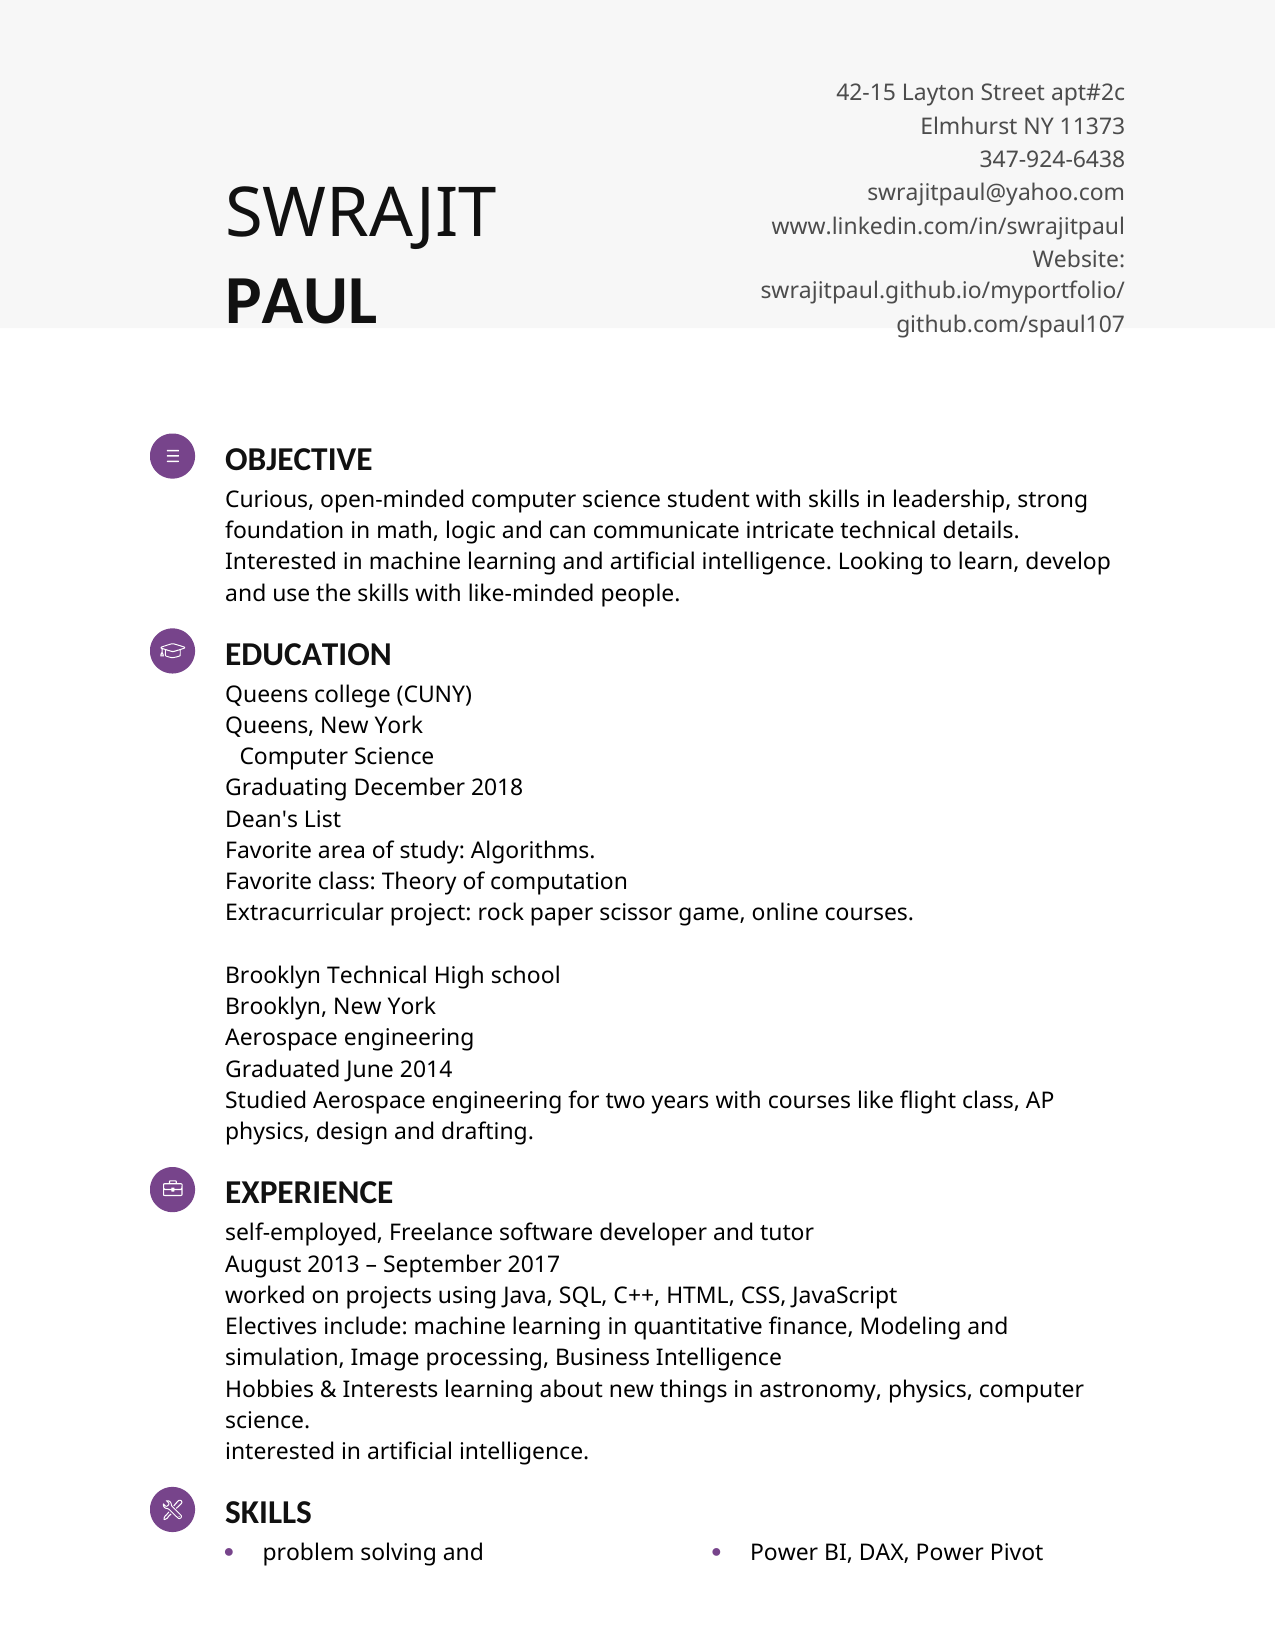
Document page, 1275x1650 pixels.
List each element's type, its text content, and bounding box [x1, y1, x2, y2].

text Studied Aerospace engineering for two years with courses like flight class, AP physics, design and drafting. [225, 1084, 1125, 1146]
table_header [150, 1466, 225, 1536]
table_header 42-15 Layton Street apt#2c Elmhurst NY 11373 347-924-6438 swrajitpaul@yahoo.com www.linkedin.com/in/swrajitpaul Website: swrajitpaul.github.io/myportfolio/ github.com/spaul107 [703, 76, 1125, 413]
table_header [150, 413, 225, 483]
text Queens, New York [225, 709, 1125, 740]
text self-employed, Freelance software developer and tutor [225, 1216, 1125, 1247]
text worked on projects using Java, SQL, C++, HTML, CSS, JavaScript [225, 1279, 1125, 1310]
text Dean's List [225, 803, 1125, 834]
text Computer Science [150, 740, 1125, 771]
text Graduated June 2014 [225, 1053, 1125, 1084]
text Electives include: machine learning in quantitative finance, Modeling and simulation, Image processing, Business Intelligence [225, 1310, 1125, 1372]
text Favorite class: Theory of computation [225, 865, 1125, 896]
table_header Education [225, 608, 1125, 678]
table_header Objective [225, 413, 1125, 483]
table_header Skills [225, 1466, 1125, 1536]
text Queens college (CUNY) [225, 678, 1125, 709]
text interested in artificial intelligence. [225, 1435, 1125, 1466]
table_header [150, 608, 225, 678]
text Graduating December 2018 [225, 771, 1125, 803]
text Favorite area of study: Algorithms. [225, 834, 1125, 865]
text Extracurricular project: rock paper scissor game, online courses. [225, 896, 1125, 928]
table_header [150, 1536, 637, 1567]
text August 2013 – September 2017 [225, 1247, 1125, 1279]
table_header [638, 1536, 1125, 1567]
text Hobbies & Interests learning about new things in astronomy, physics, computer science. [225, 1372, 1125, 1435]
table_header Swrajit Paul [150, 76, 702, 413]
text Curious, open-minded computer science student with skills in leadership, strong foundation in math, logic and can communicate intricate technical details. Interested in machine learning and artificial intelligence. Looking to learn, develop and use the skills with like-minded people. [225, 483, 1125, 608]
text Brooklyn Technical High school [225, 959, 1125, 990]
text Brooklyn, New York [225, 990, 1125, 1021]
table_header [150, 1146, 225, 1216]
table_header Experience [225, 1146, 1125, 1216]
text Aerospace engineering [225, 1021, 1125, 1053]
